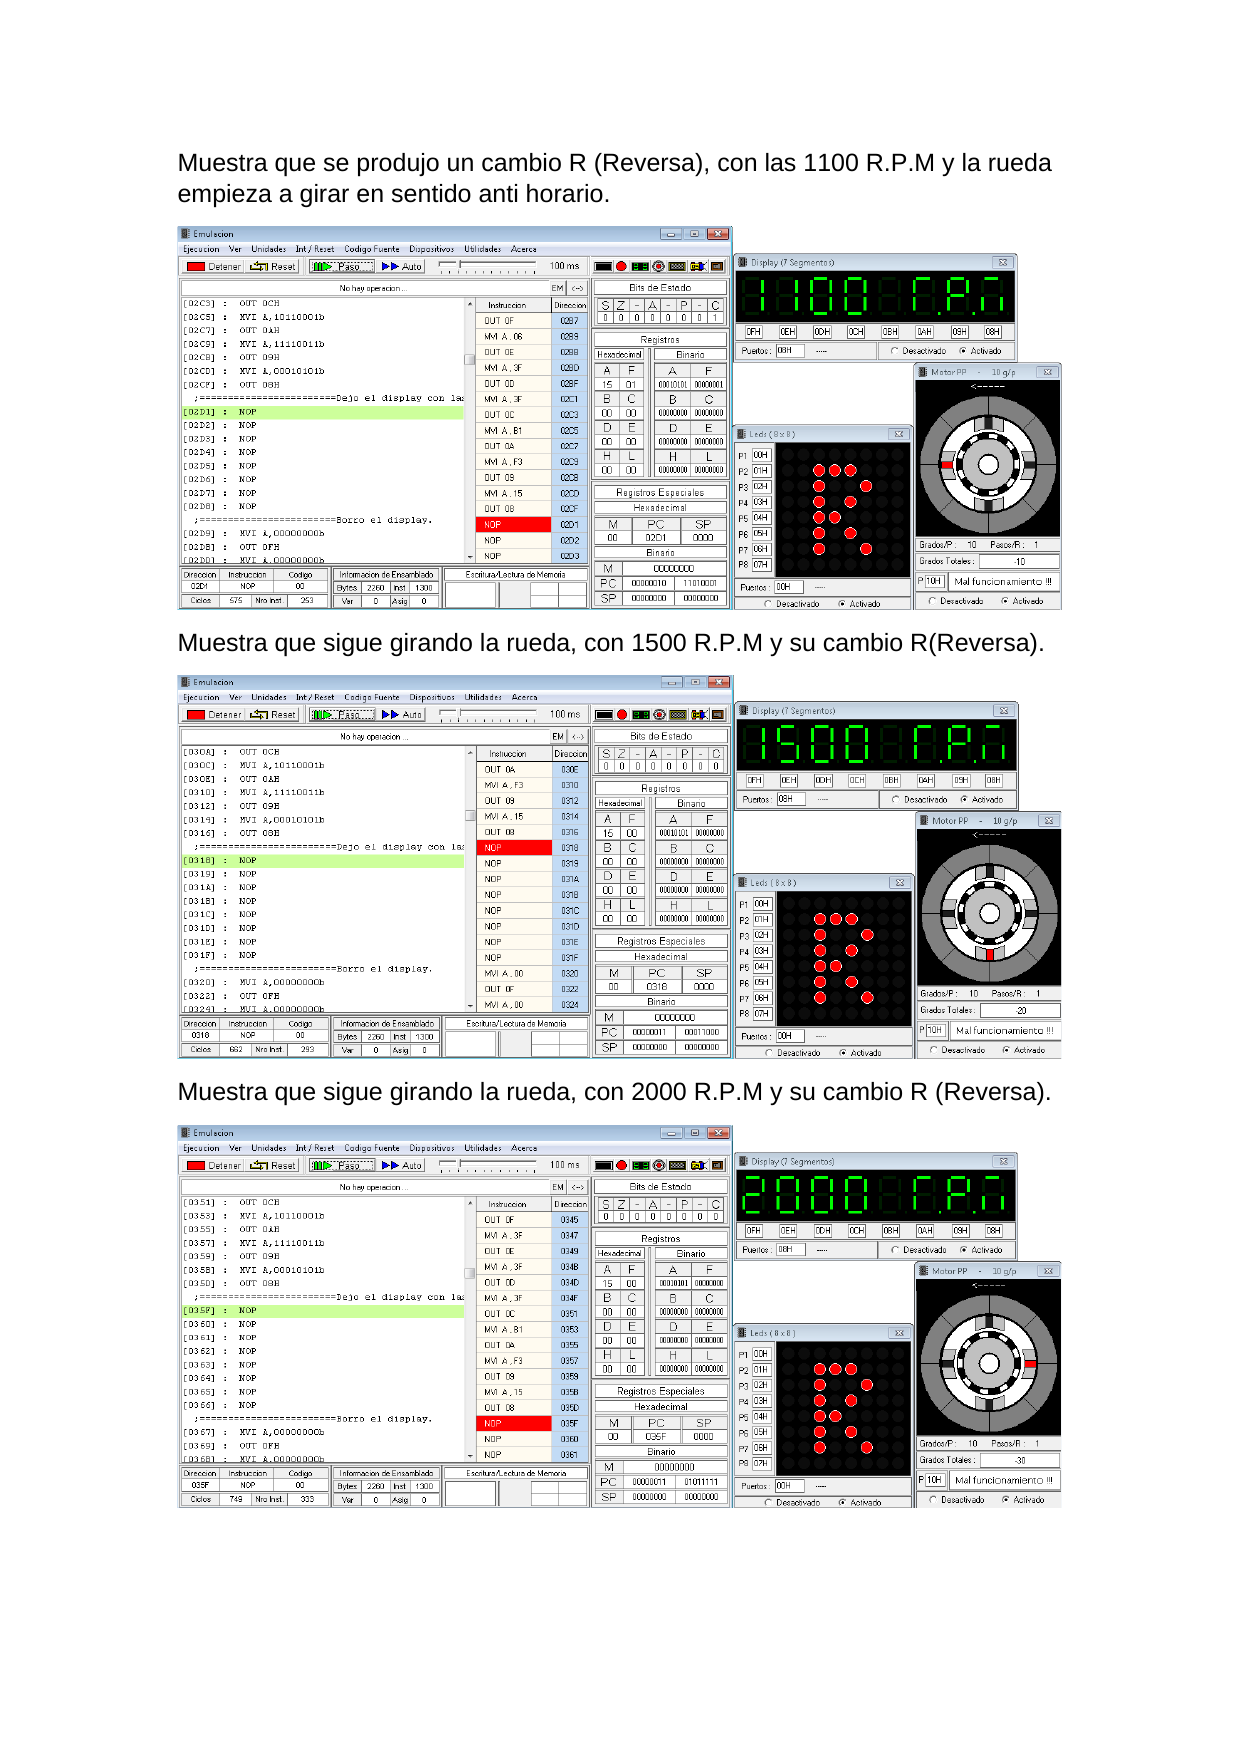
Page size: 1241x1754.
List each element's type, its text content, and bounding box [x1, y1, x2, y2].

text Muestra que sigue girando la rueda, con 1500 R.P.M y su cambio R(Reversa). [177, 628, 1063, 657]
picture [177, 675, 1062, 1059]
picture [177, 1125, 1062, 1508]
text Muestra que se produjo un cambio R (Reversa), con las 1100 R.P.M y la rueda empieza a girar en sentido anti horario. [177, 148, 1063, 207]
picture [177, 226, 1064, 610]
text Muestra que sigue girando la rueda, con 2000 R.P.M y su cambio R (Reversa). [177, 1077, 1063, 1106]
